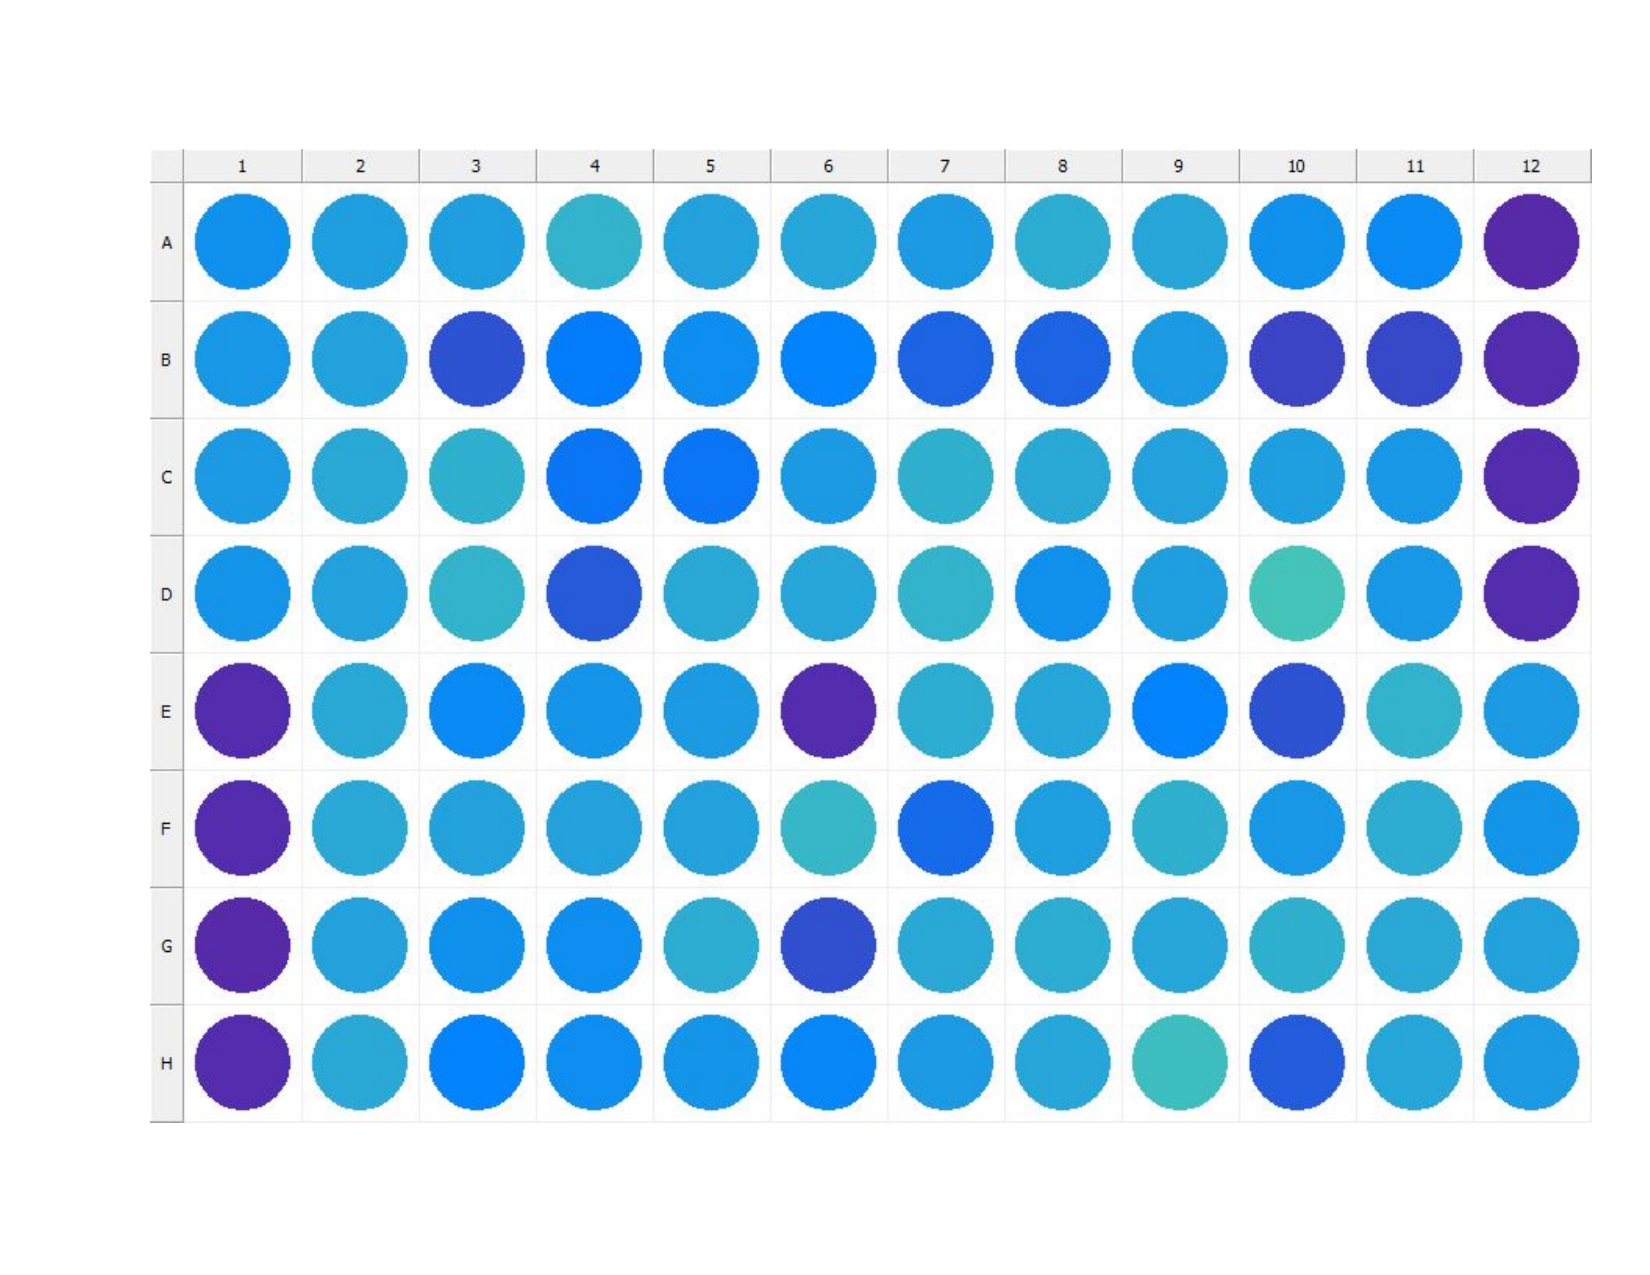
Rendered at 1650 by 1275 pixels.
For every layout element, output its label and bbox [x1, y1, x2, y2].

picture [150, 149, 1592, 1123]
